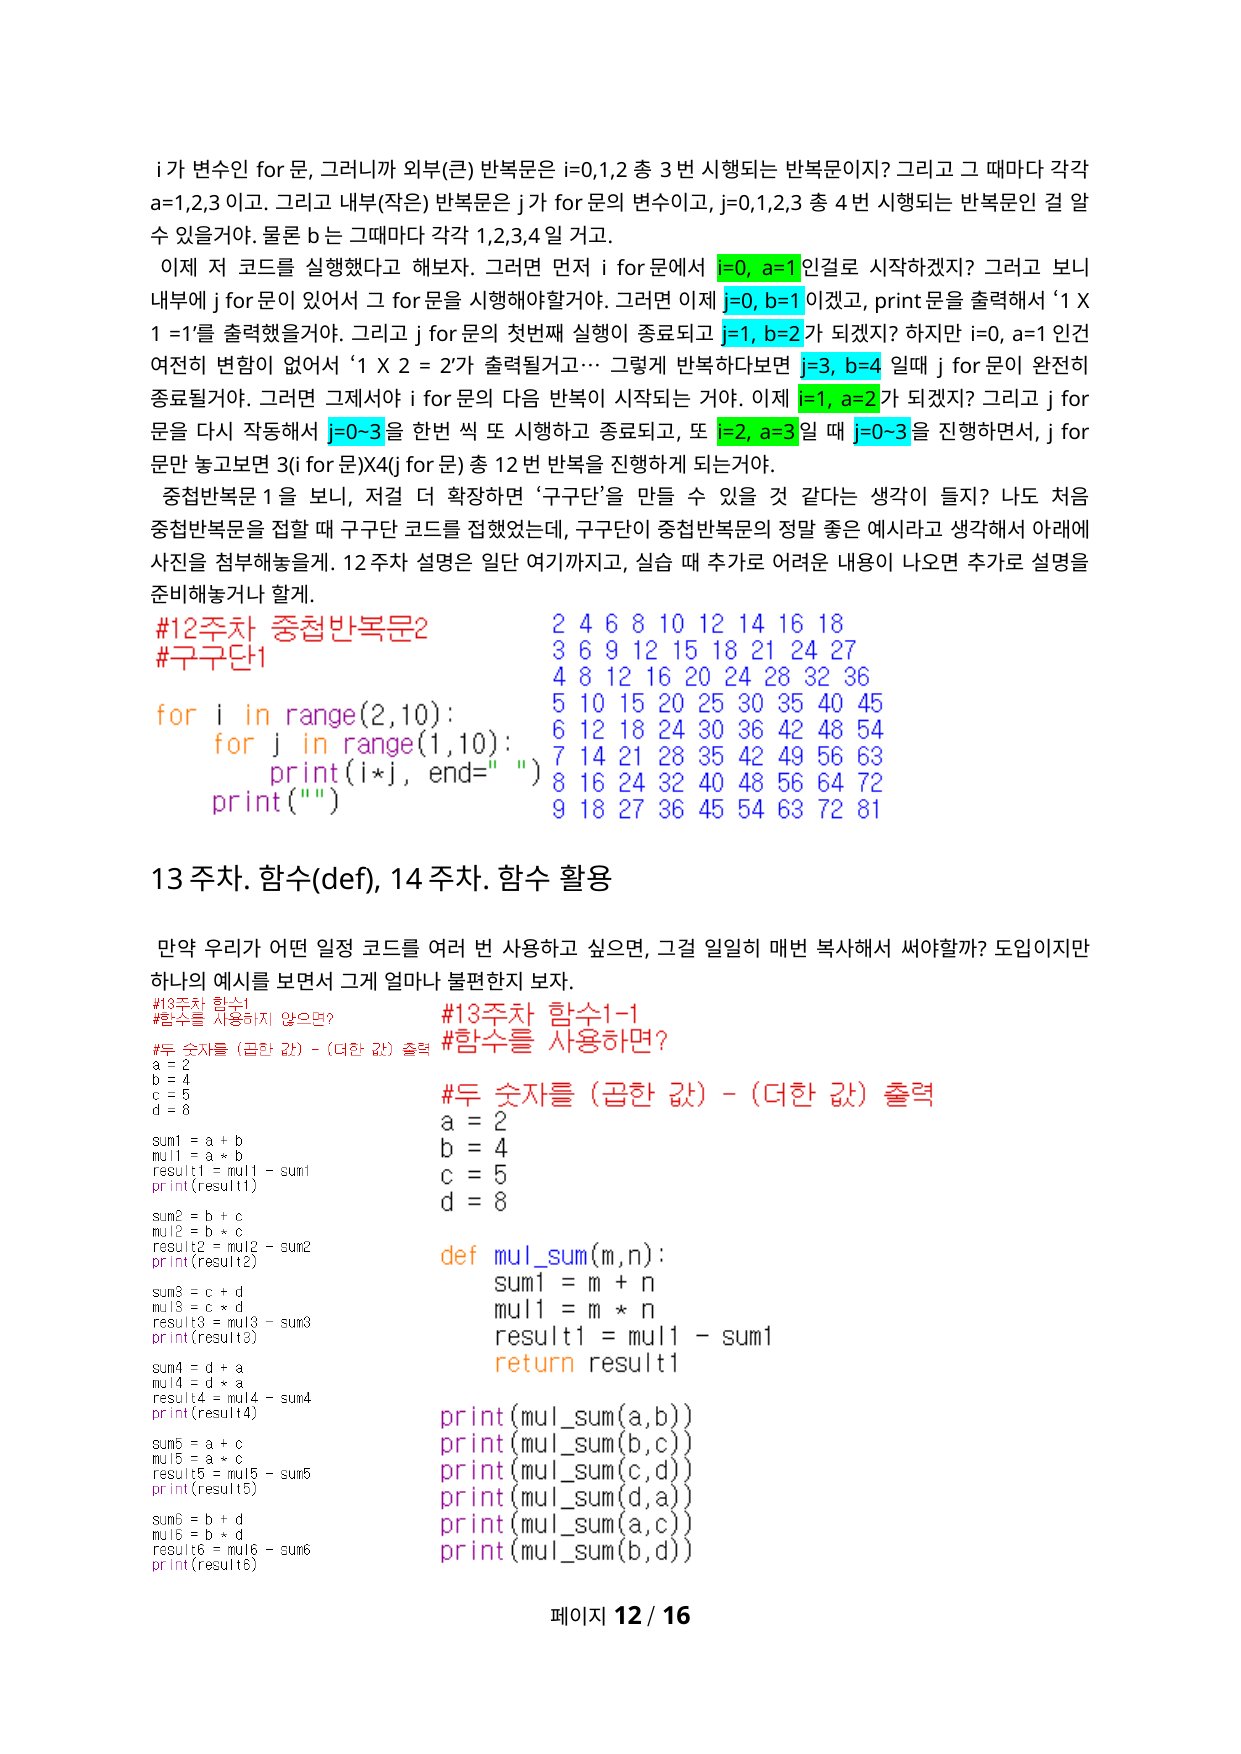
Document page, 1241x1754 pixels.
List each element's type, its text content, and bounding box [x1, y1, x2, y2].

picture [439, 1001, 941, 1572]
text 중첩반복문1을 보니, 저걸 더 확장하면 ‘구구단’을 만들 수 있을 것 같다는 생각이 들지? 나도 처음 중첩반복문을 접할 때 구구단 코드를 접했었는데, 구구단이 중첩반복문의 정말 좋은 예시라고 생각해서 아래에 사진을 첨부해놓을게. 12주차 설명은 일단 여기까지고, 실습 때 추가로 어려운 내용이 나오면 추가로 설명을 준비해놓거나 할게. [150, 481, 1090, 609]
text i가 변수인 for문, 그러니까 외부(큰) 반복문은 i=0,1,2 총 3번 시행되는 반복문이지? 그리고 그 때마다 각각 a=1,2,3이고. 그리고 내부(작은) 반복문은 j가 for문의 변수이고, j=0,1,2,3 총 4번 시행되는 반복문인 걸 알 수 있을거야. 물론 b는 그때마다 각각 1,2,3,4일 거고. [150, 153, 1090, 249]
text 이제 저 코드를 실행했다고 해보자. 그러면 먼저 i for문에서 i=0, a=1인걸로 시작하겠지? 그러고 보니 내부에 j for문이 있어서 그 for문을 시행해야할거야. 그러면 이제 j=0, b=1이겠고, print문을 출력해서 ‘1 X 1 =1’를 출력했을거야. 그리고 j for문의 첫번째 실행이 종료되고 j=1, b=2가 되겠지? 하지만 i=0, a=1인건 여전히 변함이 없어서 ‘1 X 2 = 2’가 출력될거고… 그렇게 반복하다보면 j=3, b=4 일때 j for문이 완전히 종료될거야. 그러면 그제서야 i for문의 다음 반복이 시작되는 거야. 이제 i=1, a=2가 되겠지? 그리고 j for문을 다시 작동해서 j=0~3을 한번 씩 또 시행하고 종료되고, 또 i=2, a=3일 때 j=0~3을 진행하면서, j for문만 놓고보면 3(i for문)X4(j for문) 총 12번 반복을 진행하게 되는거야. [150, 252, 1090, 478]
text 만약 우리가 어떤 일정 코드를 여러 번 사용하고 싶으면, 그걸 일일히 매번 복사해서 써야할까? 도입이지만 하나의 예시를 보면서 그게 얼마나 불편한지 보자. [150, 932, 1090, 995]
picture [150, 997, 434, 1572]
text 13주차. 함수(def), 14주차. 함수 활용 [150, 856, 1090, 898]
picture [150, 611, 888, 823]
